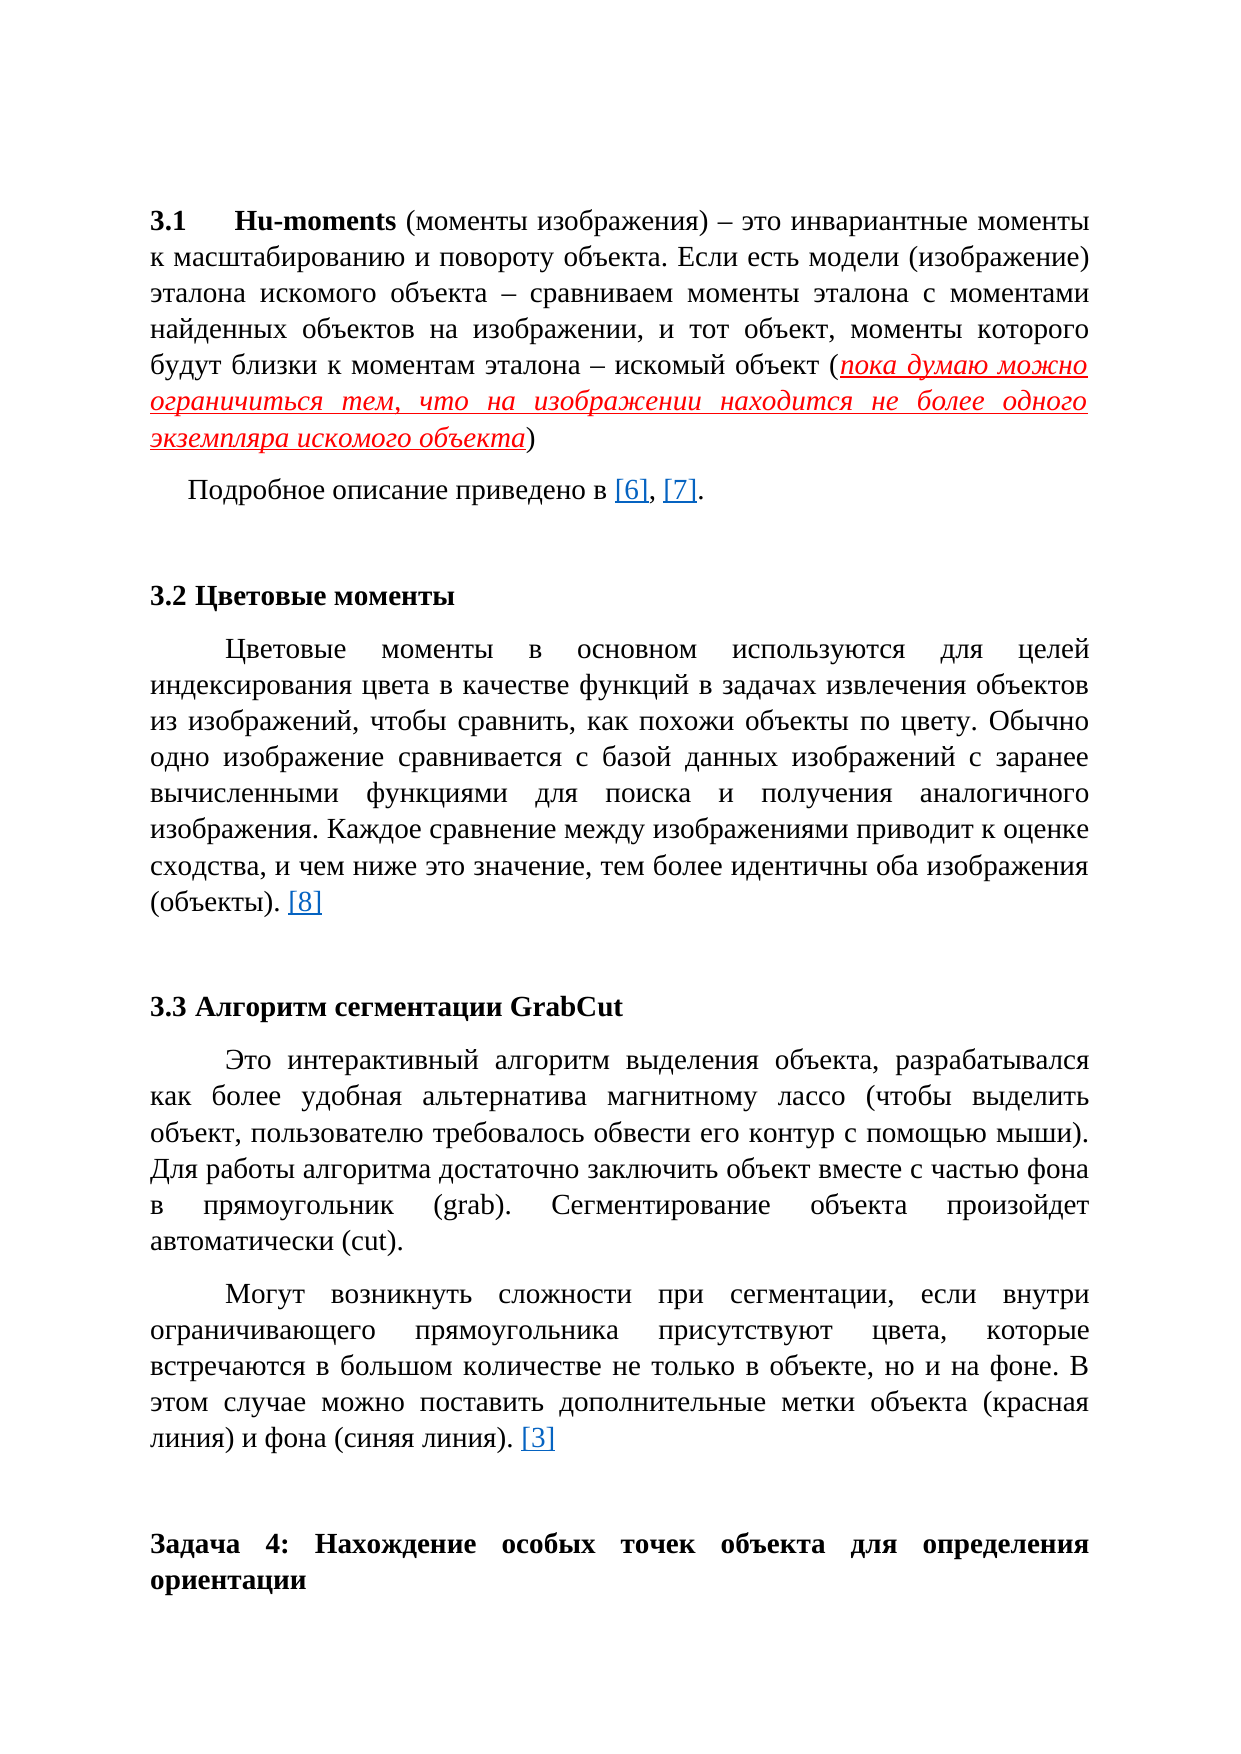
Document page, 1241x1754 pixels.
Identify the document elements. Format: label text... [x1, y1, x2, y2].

text Задача 4: Нахождение особых точек объекта для определения ориентации [150, 1526, 1090, 1596]
text Цветовые моменты в основном используются для целей индексирования цвета в качестве функций в задачах извлечения объектов из изображений, чтобы сравнить, как похожи объекты по цвету. Обычно одно изображение сравнивается с базой данных изображений с заранее вычисленными функциями для поиска и получения аналогичного изображения. Каждое сравнение между изображениями приводит к оценке сходства, и чем ниже это значение, тем более идентичны оба изображения (объекты). [8] [150, 631, 1090, 917]
text Подробное описание приведено в [6], [7]. [187, 472, 1090, 506]
list Hu-moments (моменты изображения) – это инвариантные моменты к масштабированию и повороту объекта. Если есть модели (изображение) эталона искомого объекта – сравниваем моменты эталона с моментами найденных объектов на изображении, и тот объект, моменты которого будут близки к моментам эталона – искомый объект (пока думаю можно ограничиться тем, что на изображении находится не более одного экземпляра искомого объекта) [150, 203, 1090, 453]
list Цветовые моменты [150, 578, 1090, 612]
text Это интерактивный алгоритм выделения объекта, разрабатывался как более удобная альтернатива магнитному лассо (чтобы выделить объект, пользователю требовалось обвести его контур с помощью мыши). Для работы алгоритма достаточно заключить объект вместе с частью фона в прямоугольник (grab). Сегментирование объекта произойдет автоматически (cut). [150, 1042, 1090, 1257]
text Могут возникнуть сложности при сегментации, если внутри ограничивающего прямоугольника присутствуют цвета, которые встречаются в большом количестве не только в объекте, но и на фоне. В этом случае можно поставить дополнительные метки объекта (красная линия) и фона (синяя линия). [3] [150, 1276, 1090, 1454]
list Алгоритм сегментации GrabCut [150, 989, 1090, 1023]
